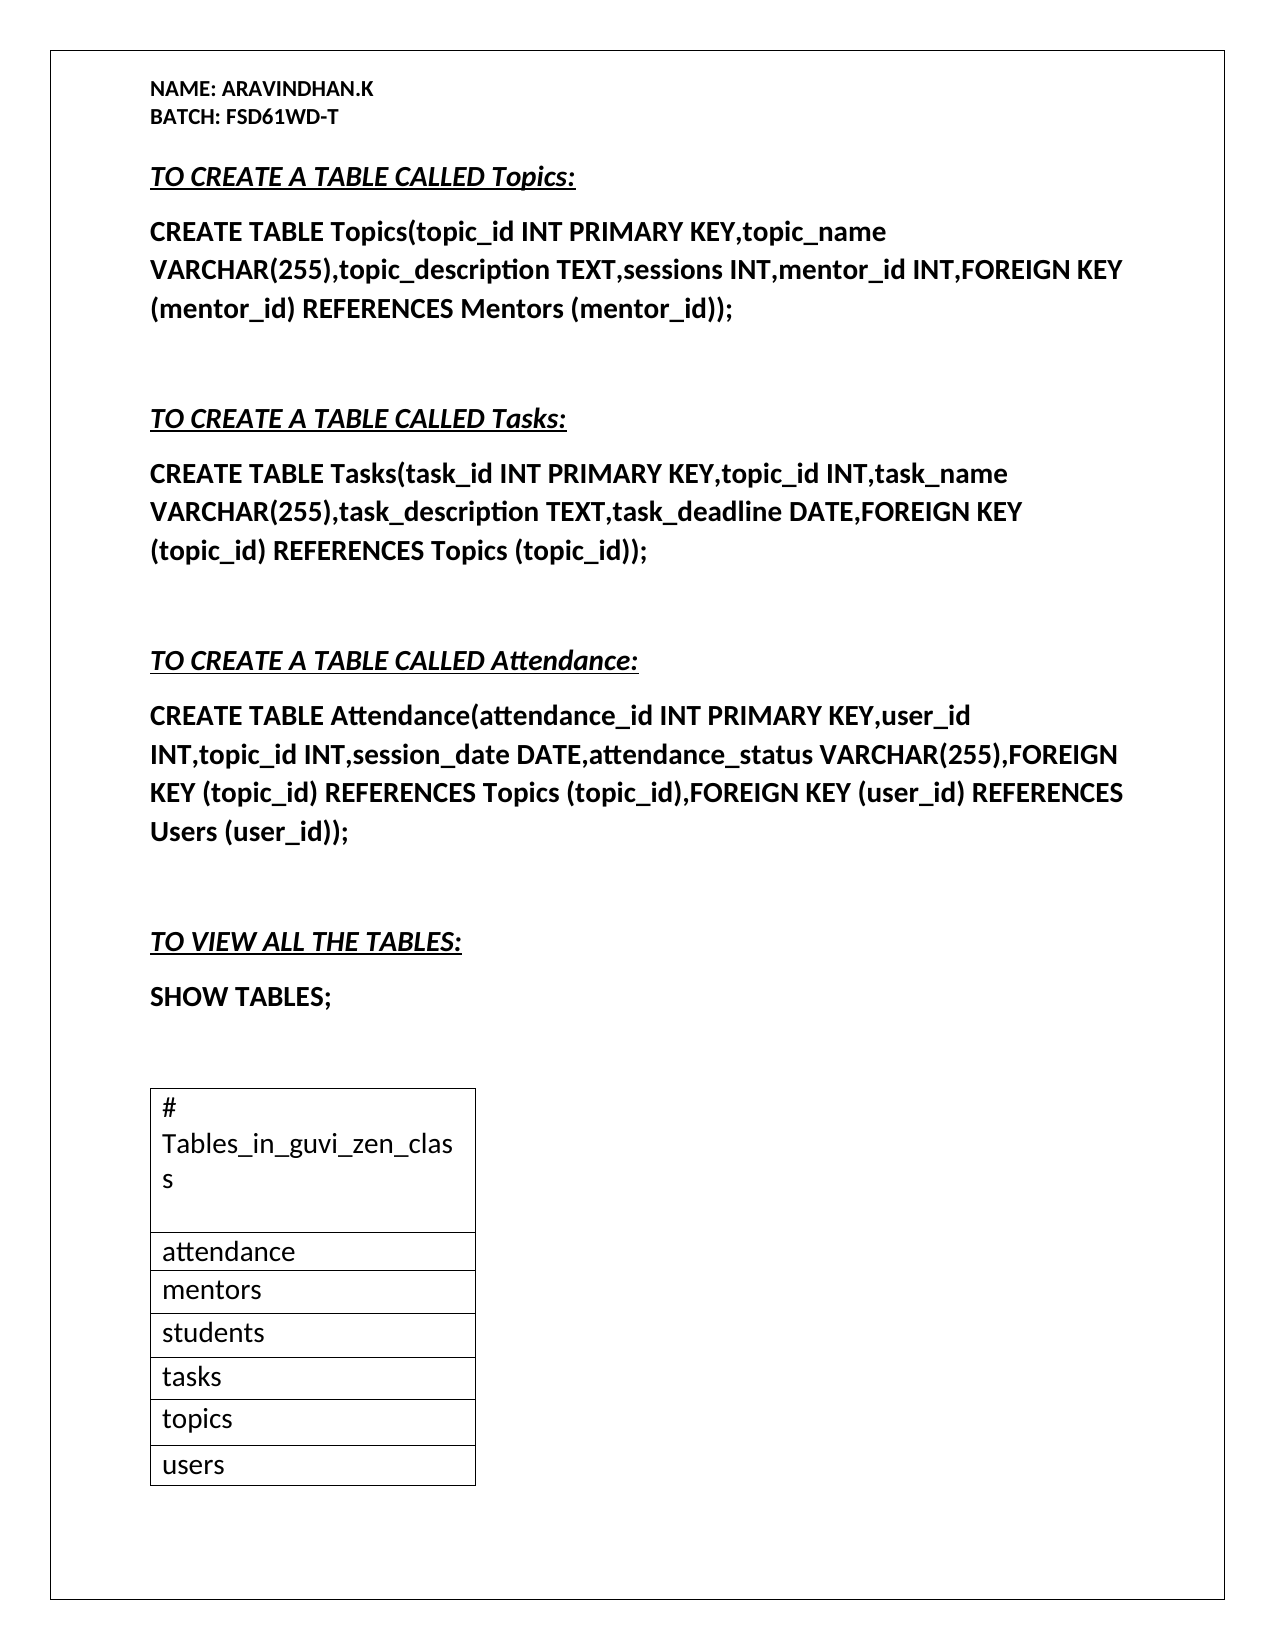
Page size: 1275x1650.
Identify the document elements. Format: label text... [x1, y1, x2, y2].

text TO VIEW ALL THE TABLES: [150, 923, 1125, 958]
table_header # Tables_in_guvi_zen_class [151, 1089, 475, 1232]
text TO CREATE A TABLE CALLED Tasks: [150, 400, 1125, 436]
text CREATE TABLE Attendance(attendance_id INT PRIMARY KEY,user_id INT,topic_id INT,session_date DATE,attendance_status VARCHAR(255),FOREIGN KEY (topic_id) REFERENCES Topics (topic_id),FOREIGN KEY (user_id) REFERENCES Users (user_id)); [150, 697, 1125, 848]
table_cell mentors [151, 1271, 475, 1313]
text CREATE TABLE Tasks(task_id INT PRIMARY KEY,topic_id INT,task_name VARCHAR(255),task_description TEXT,task_deadline DATE,FOREIGN KEY (topic_id) REFERENCES Topics (topic_id)); [150, 455, 1125, 568]
table_cell users [151, 1446, 475, 1485]
text SHOW TABLES; [150, 978, 1125, 1013]
table_cell attendance [151, 1233, 475, 1270]
table_cell tasks [151, 1358, 475, 1399]
text TO CREATE A TABLE CALLED Attendance: [150, 642, 1125, 678]
table_cell students [151, 1314, 475, 1357]
text TO CREATE A TABLE CALLED Topics: [150, 158, 1125, 193]
table_cell topics [151, 1400, 475, 1445]
text CREATE TABLE Topics(topic_id INT PRIMARY KEY,topic_name VARCHAR(255),topic_description TEXT,sessions INT,mentor_id INT,FOREIGN KEY (mentor_id) REFERENCES Mentors (mentor_id)); [150, 213, 1125, 325]
